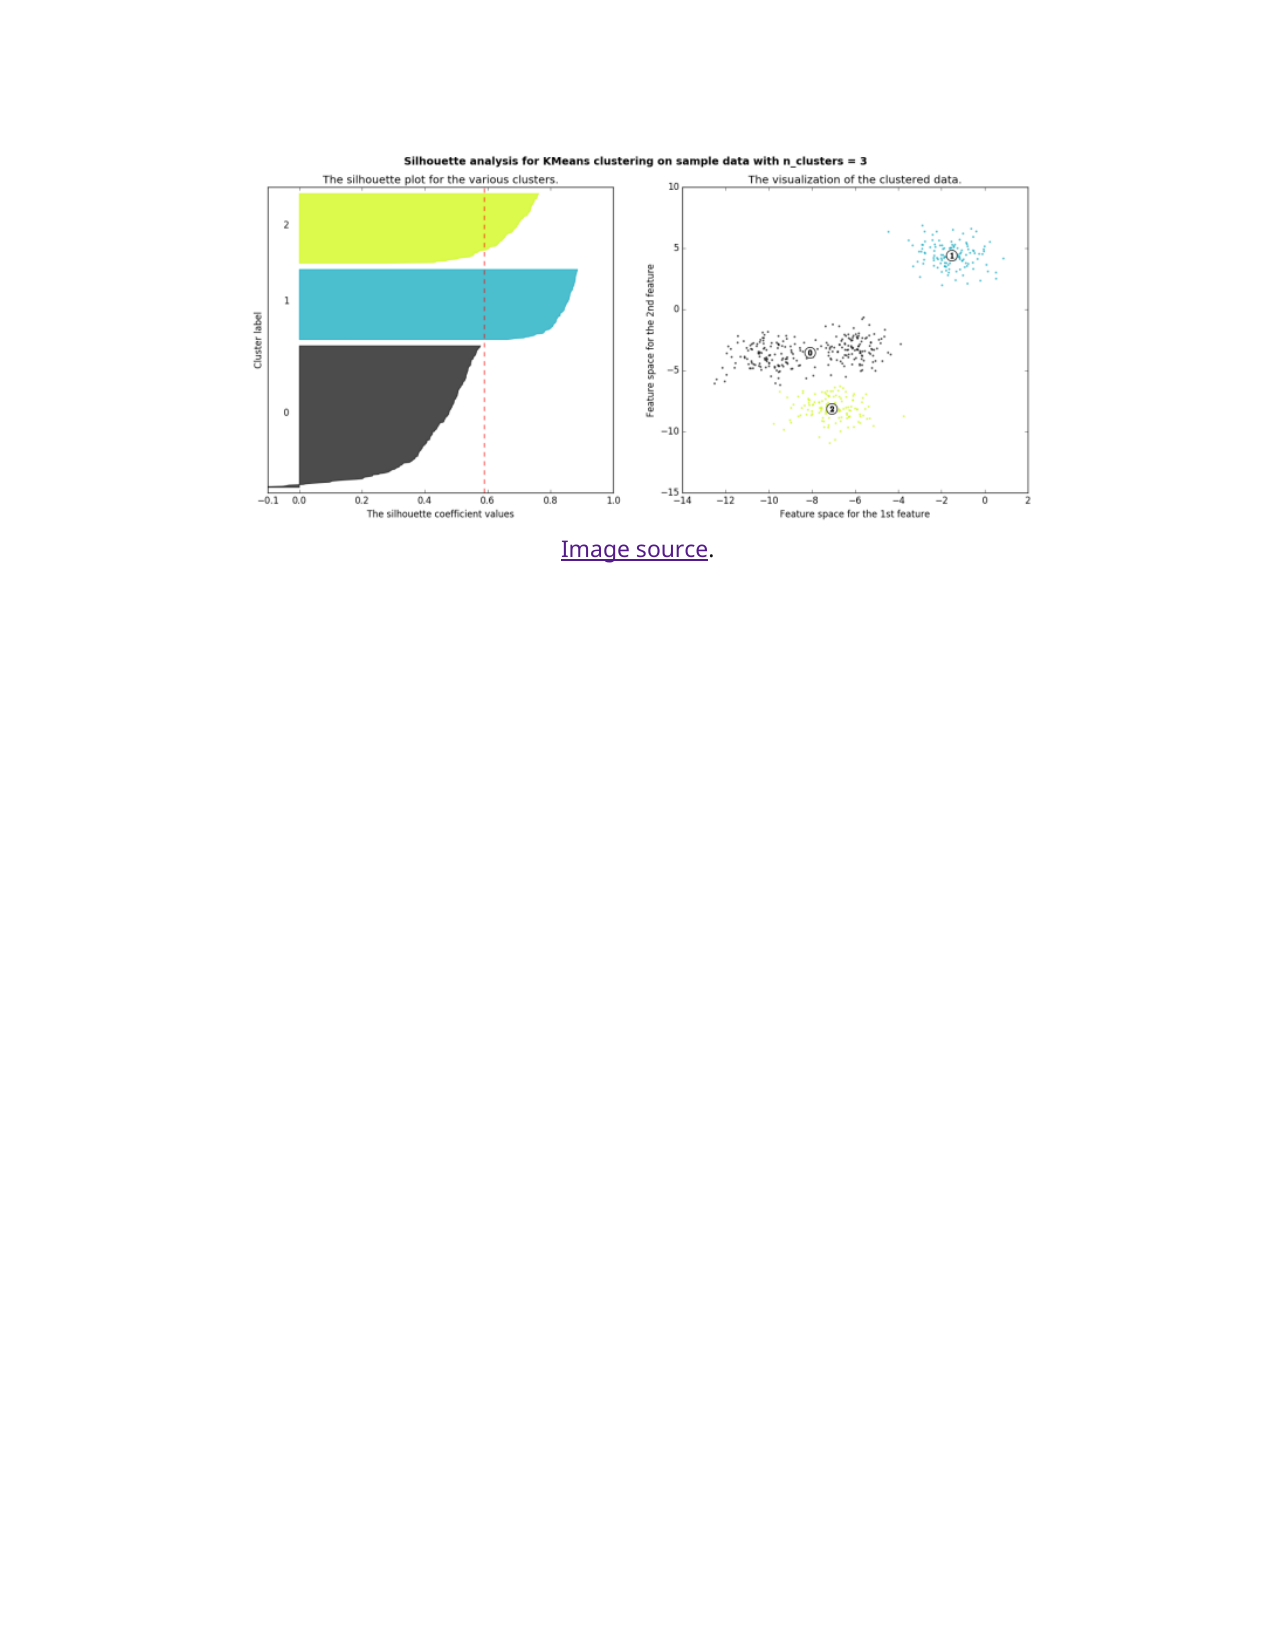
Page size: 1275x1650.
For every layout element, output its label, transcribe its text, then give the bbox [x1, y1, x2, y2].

picture [228, 150, 1047, 531]
